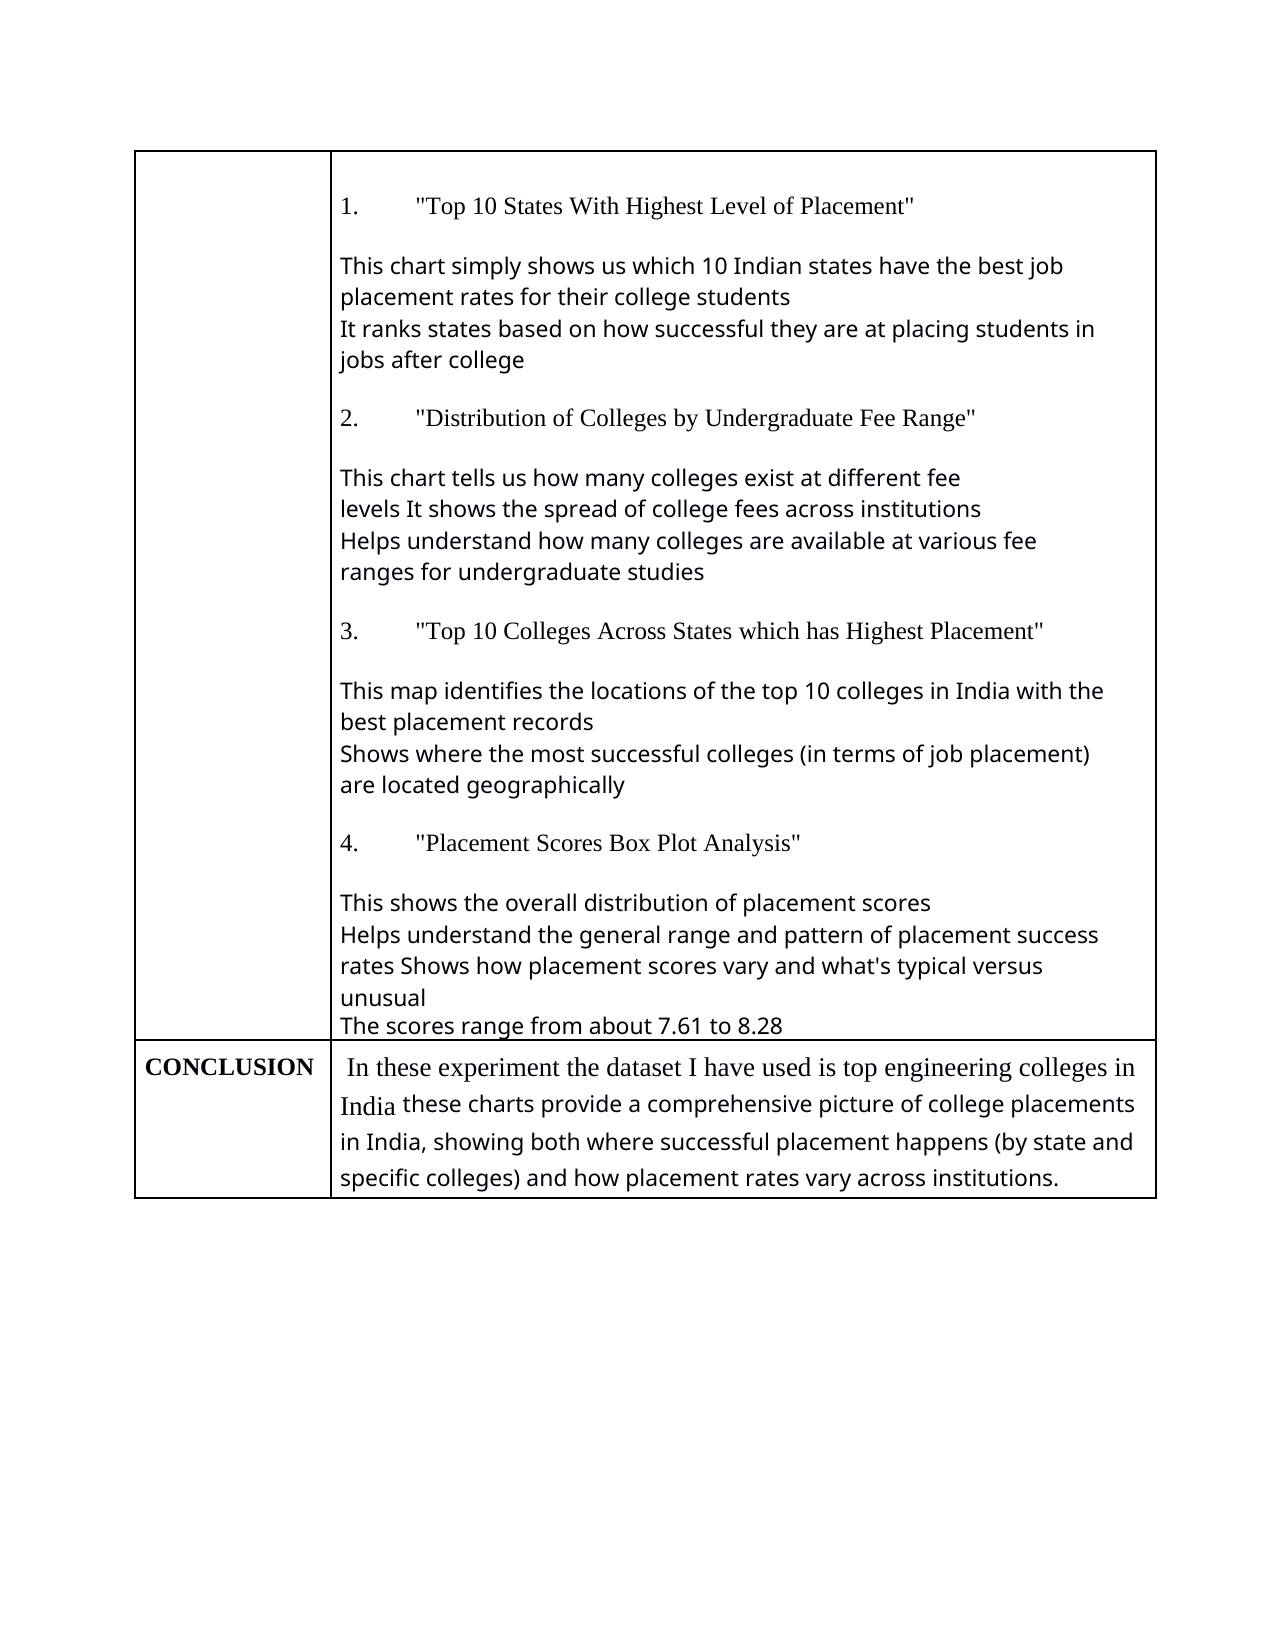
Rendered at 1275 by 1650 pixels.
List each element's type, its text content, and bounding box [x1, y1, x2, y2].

table_header "Top 10 States With Highest Level of Placement" This chart simply shows us which 10 Indian states have the best job placement rates for their college students It ranks states based on how successful they are at placing students in jobs after college "Distribution of Colleges by Undergraduate Fee Range" This chart tells us how many colleges exist at different fee levels It shows the spread of college fees across institutions Helps understand how many colleges are available at various fee ranges for undergraduate studies "Top 10 Colleges Across States which has Highest Placement" This map identifies the locations of the top 10 colleges in India with the best placement records Shows where the most successful colleges (in terms of job placement) are located geographically "Placement Scores Box Plot Analysis" This shows the overall distribution of placement scores Helps understand the general range and pattern of placement success rates Shows how placement scores vary and what's typical versus unusual The scores range from about 7.61 to 8.28 [332, 152, 1155, 1039]
table_cell CONCLUSION [136, 1041, 330, 1197]
table_header [136, 152, 330, 1039]
table_cell In these experiment the dataset I have used is top engineering colleges in India these charts provide a comprehensive picture of college placements in India, showing both where successful placement happens (by state and specific colleges) and how placement rates vary across institutions. [332, 1041, 1155, 1197]
